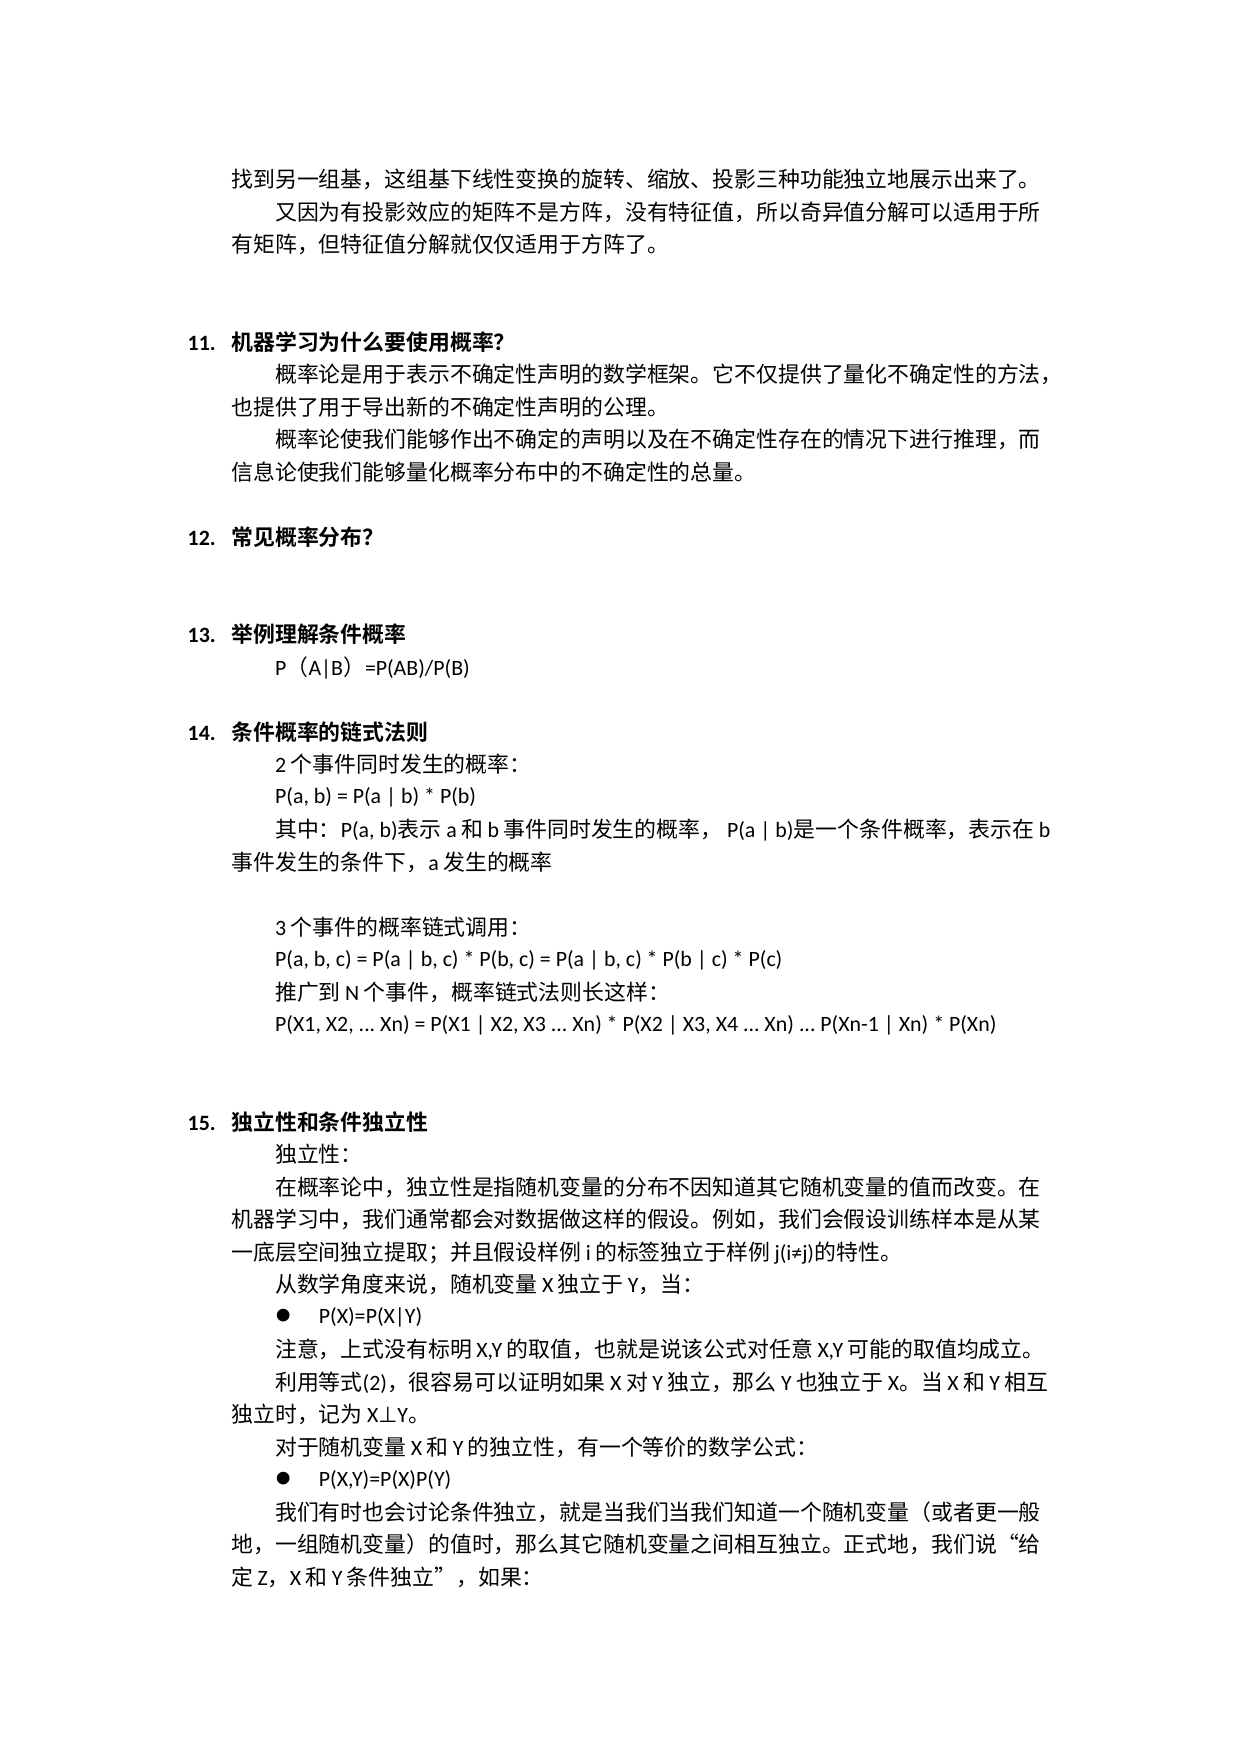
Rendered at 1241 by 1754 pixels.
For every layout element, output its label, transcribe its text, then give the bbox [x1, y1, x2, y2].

list 又因为有投影效应的矩阵不是方阵，没有特征值，所以奇异值分解可以适用于所有矩阵，但特征值分解就仅仅适用于方阵了。 [231, 194, 1053, 259]
list 条件概率的链式法则 [187, 714, 1053, 747]
list 机器学习为什么要使用概率？ [187, 324, 1053, 357]
list P(a, b) = P(a | b) * P(b) [231, 779, 1053, 812]
list 推广到N个事件，概率链式法则长这样： [231, 974, 1053, 1007]
list 举例理解条件概率 [187, 617, 1053, 649]
list 独立性和条件独立性 [187, 1104, 1053, 1137]
list 利用等式(2)，很容易可以证明如果X对Y独立，那么Y也独立于X。当X和Y相互独立时，记为X⊥Y。 [231, 1364, 1053, 1429]
list 常见概率分布？ [187, 519, 1053, 552]
list 在概率论中，独立性是指随机变量的分布不因知道其它随机变量的值而改变。在机器学习中，我们通常都会对数据做这样的假设。例如，我们会假设训练样本是从某一底层空间独立提取；并且假设样例i的标签独立于样例j(i≠j)的特性。 [231, 1169, 1053, 1267]
list P（A|B）=P(AB)/P(B) [231, 649, 1053, 682]
list 概率论是用于表示不确定性声明的数学框架。它不仅提供了量化不确定性的方法，也提供了用于导出新的不确定性声明的公理。 [231, 357, 1053, 422]
list 特征值分解和奇异值分解都是给一个矩阵(线性变换)找一组特殊的基，特征值分解找到了特征向量这组基，在这组基下该线性变换只有缩放效果。而奇异值分解则是找到另一组基，这组基下线性变换的旋转、缩放、投影三种功能独立地展示出来了。 [231, 162, 1053, 194]
list 注意，上式没有标明X,Y的取值，也就是说该公式对任意X,Y可能的取值均成立。 [231, 1332, 1053, 1364]
list P(X1, X2, ... Xn) = P(X1 | X2, X3 ... Xn) * P(X2 | X3, X4 ... Xn) ... P(Xn-1 | Xn) * P(Xn) [231, 1007, 1053, 1039]
list 对于随机变量X和Y的独立性，有一个等价的数学公式： [231, 1429, 1053, 1462]
list 我们有时也会讨论条件独立，就是当我们当我们知道一个随机变量（或者更一般地，一组随机变量）的值时，那么其它随机变量之间相互独立。正式地，我们说“给定Z，X和Y条件独立”，如果： [231, 1494, 1053, 1592]
list P(a, b, c) = P(a | b, c) * P(b, c) = P(a | b, c) * P(b | c) * P(c) [231, 942, 1053, 974]
list 其中：P(a, b)表示 a和b事件同时发生的概率， P(a | b)是一个条件概率，表示在b事件发生的条件下，a发生的概率 [231, 812, 1053, 877]
list P(X)=P(X|Y) [275, 1299, 1053, 1332]
list 从数学角度来说，随机变量X独立于Y，当： [231, 1267, 1053, 1299]
list 独立性： [231, 1137, 1053, 1169]
list 3个事件的概率链式调用： [231, 909, 1053, 942]
list 概率论使我们能够作出不确定的声明以及在不确定性存在的情况下进行推理，而信息论使我们能够量化概率分布中的不确定性的总量。 [231, 422, 1053, 487]
list P(X,Y)=P(X)P(Y) [275, 1462, 1053, 1494]
list 2个事件同时发生的概率： [231, 747, 1053, 779]
